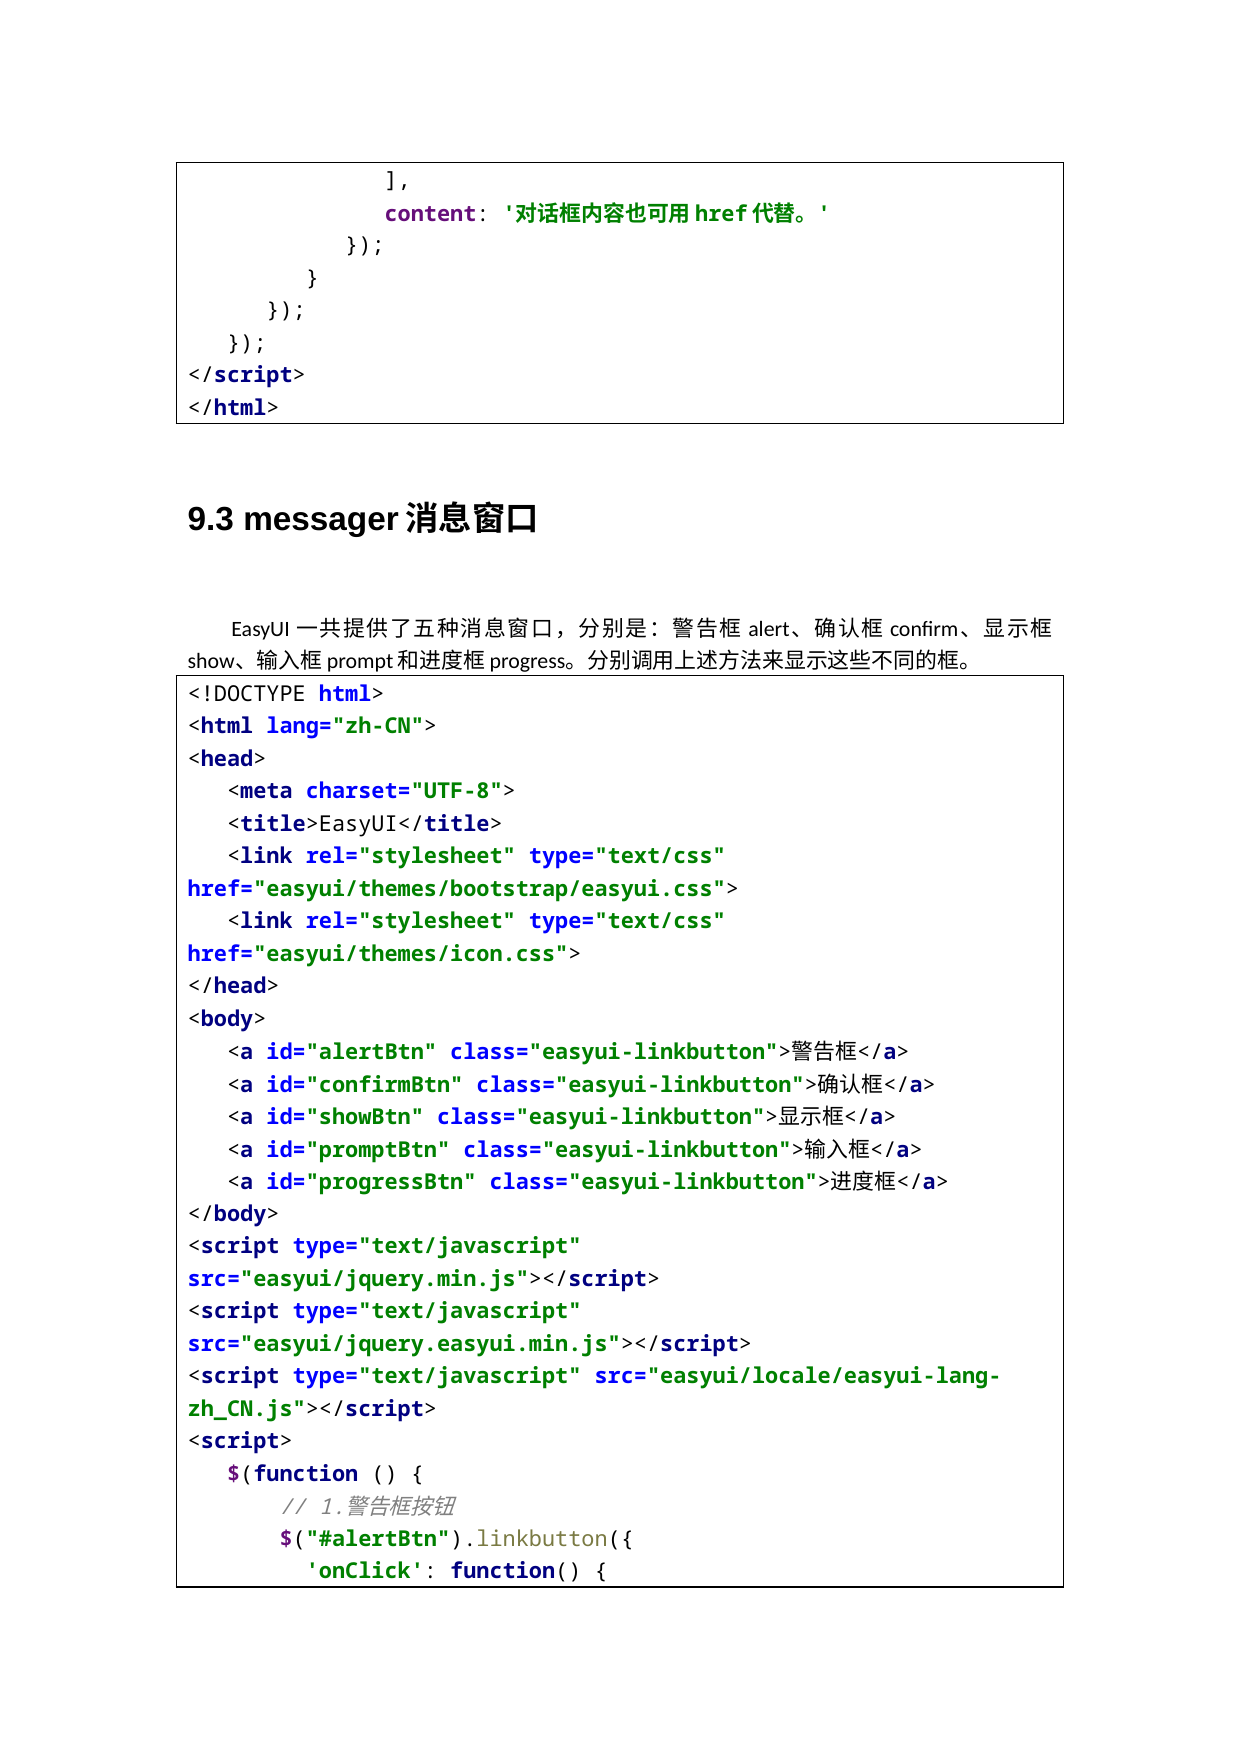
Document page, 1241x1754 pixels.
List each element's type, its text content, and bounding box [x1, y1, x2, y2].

subtitle 9.3 messager消息窗口 [187, 484, 1053, 549]
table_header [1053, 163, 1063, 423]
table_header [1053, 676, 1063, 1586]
text EasyUI一共提供了五种消息窗口，分别是：警告框alert、确认框confirm、显示框show、输入框prompt和进度框progress。分别调用上述方法来显示这些不同的框。 [187, 610, 1053, 675]
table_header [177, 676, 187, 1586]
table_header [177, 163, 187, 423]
